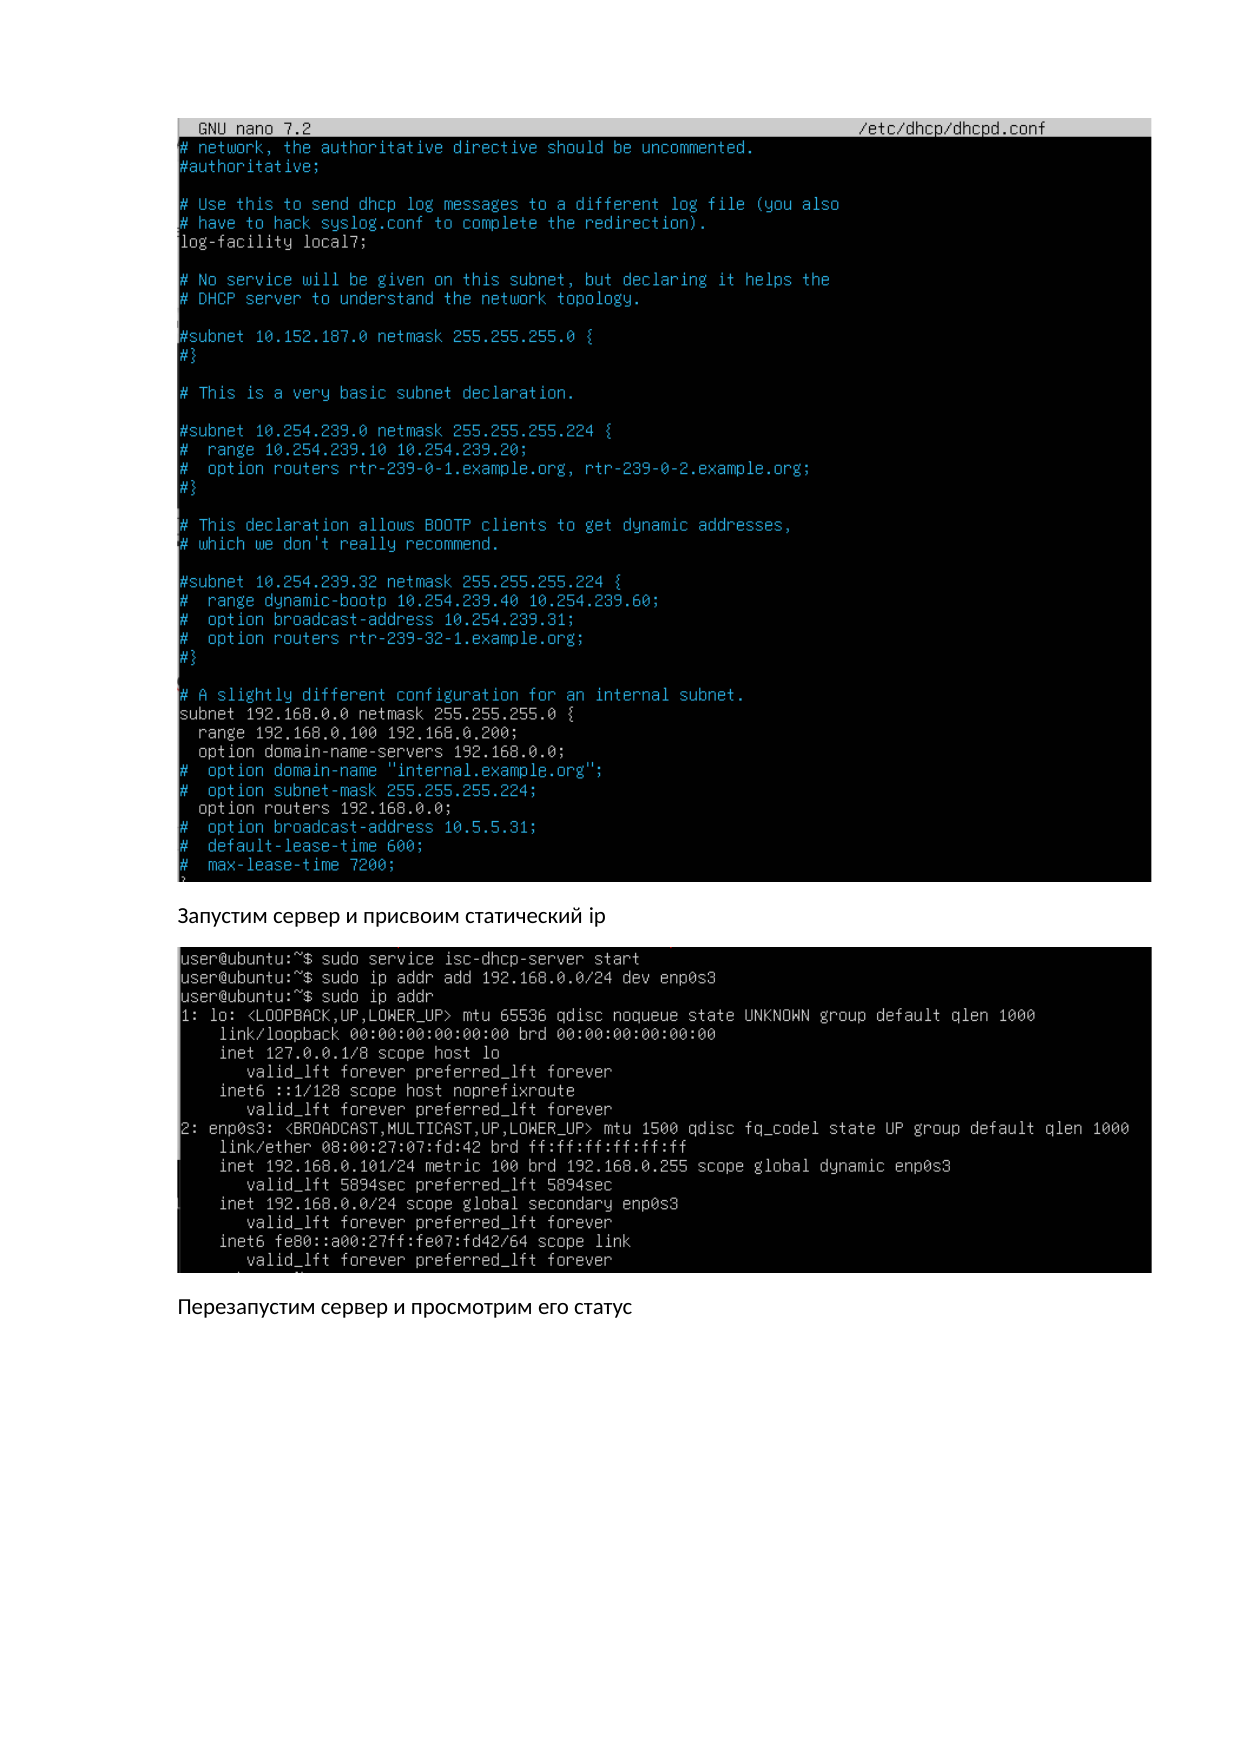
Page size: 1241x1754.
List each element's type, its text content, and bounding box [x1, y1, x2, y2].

picture [177, 118, 1152, 882]
text Запустим сервер и присвоим статический ip [177, 901, 1152, 929]
picture [177, 947, 1152, 1273]
text Перезапустим сервер и просмотрим его статус [177, 1292, 1152, 1320]
